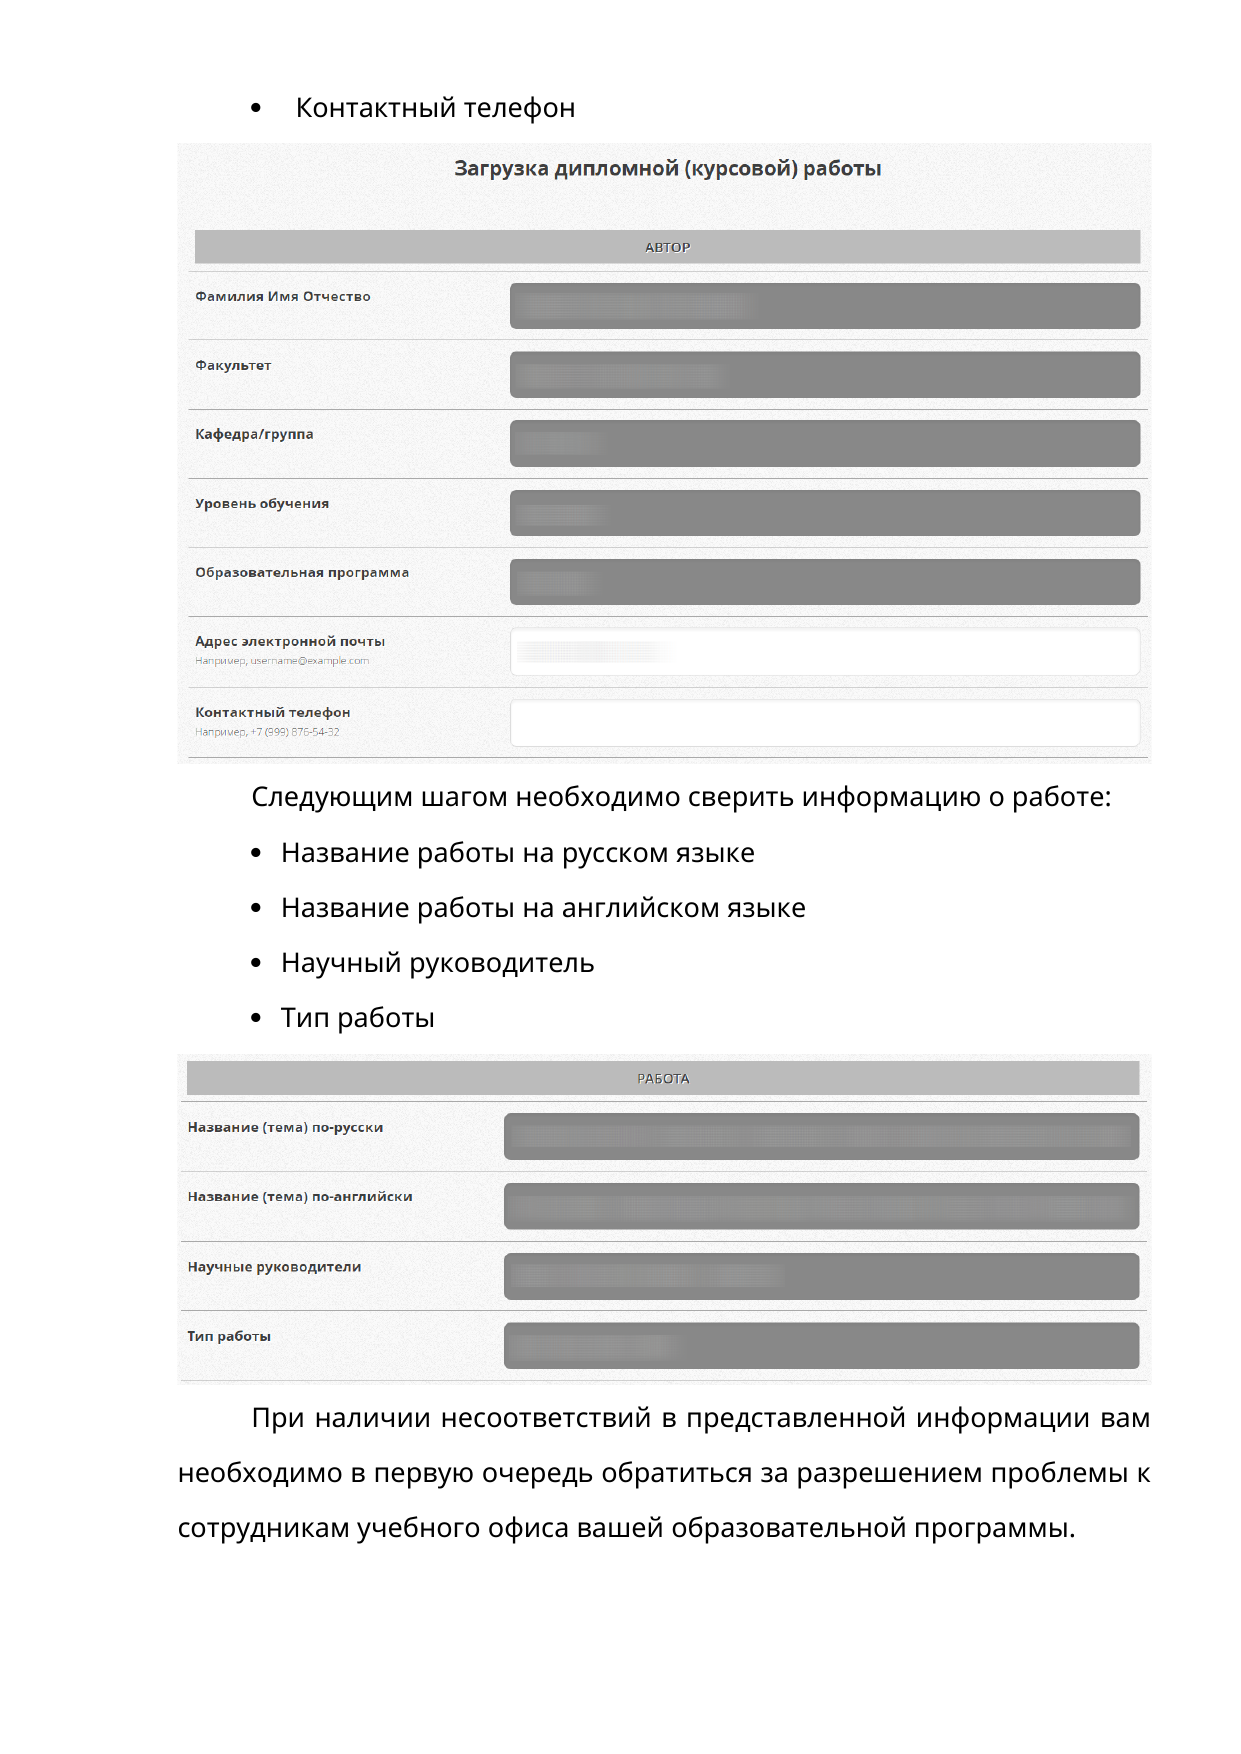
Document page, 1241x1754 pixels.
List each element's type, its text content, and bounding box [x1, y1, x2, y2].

text При наличии несоответствий в представленной информации вам необходимо в первую очередь обратиться за разрешением проблемы к сотрудникам учебного офиса вашей образовательной программы. [177, 1398, 1152, 1546]
picture [177, 143, 1152, 764]
list Контактный телефон [251, 89, 1152, 126]
list Научный руководитель [251, 944, 1152, 981]
list Название работы на русском языке [251, 833, 1152, 870]
picture [177, 1054, 1152, 1385]
list Название работы на английском языке [251, 888, 1152, 925]
list Тип работы [251, 999, 1152, 1036]
text Следующим шагом необходимо сверить информацию о работе: [177, 778, 1152, 814]
